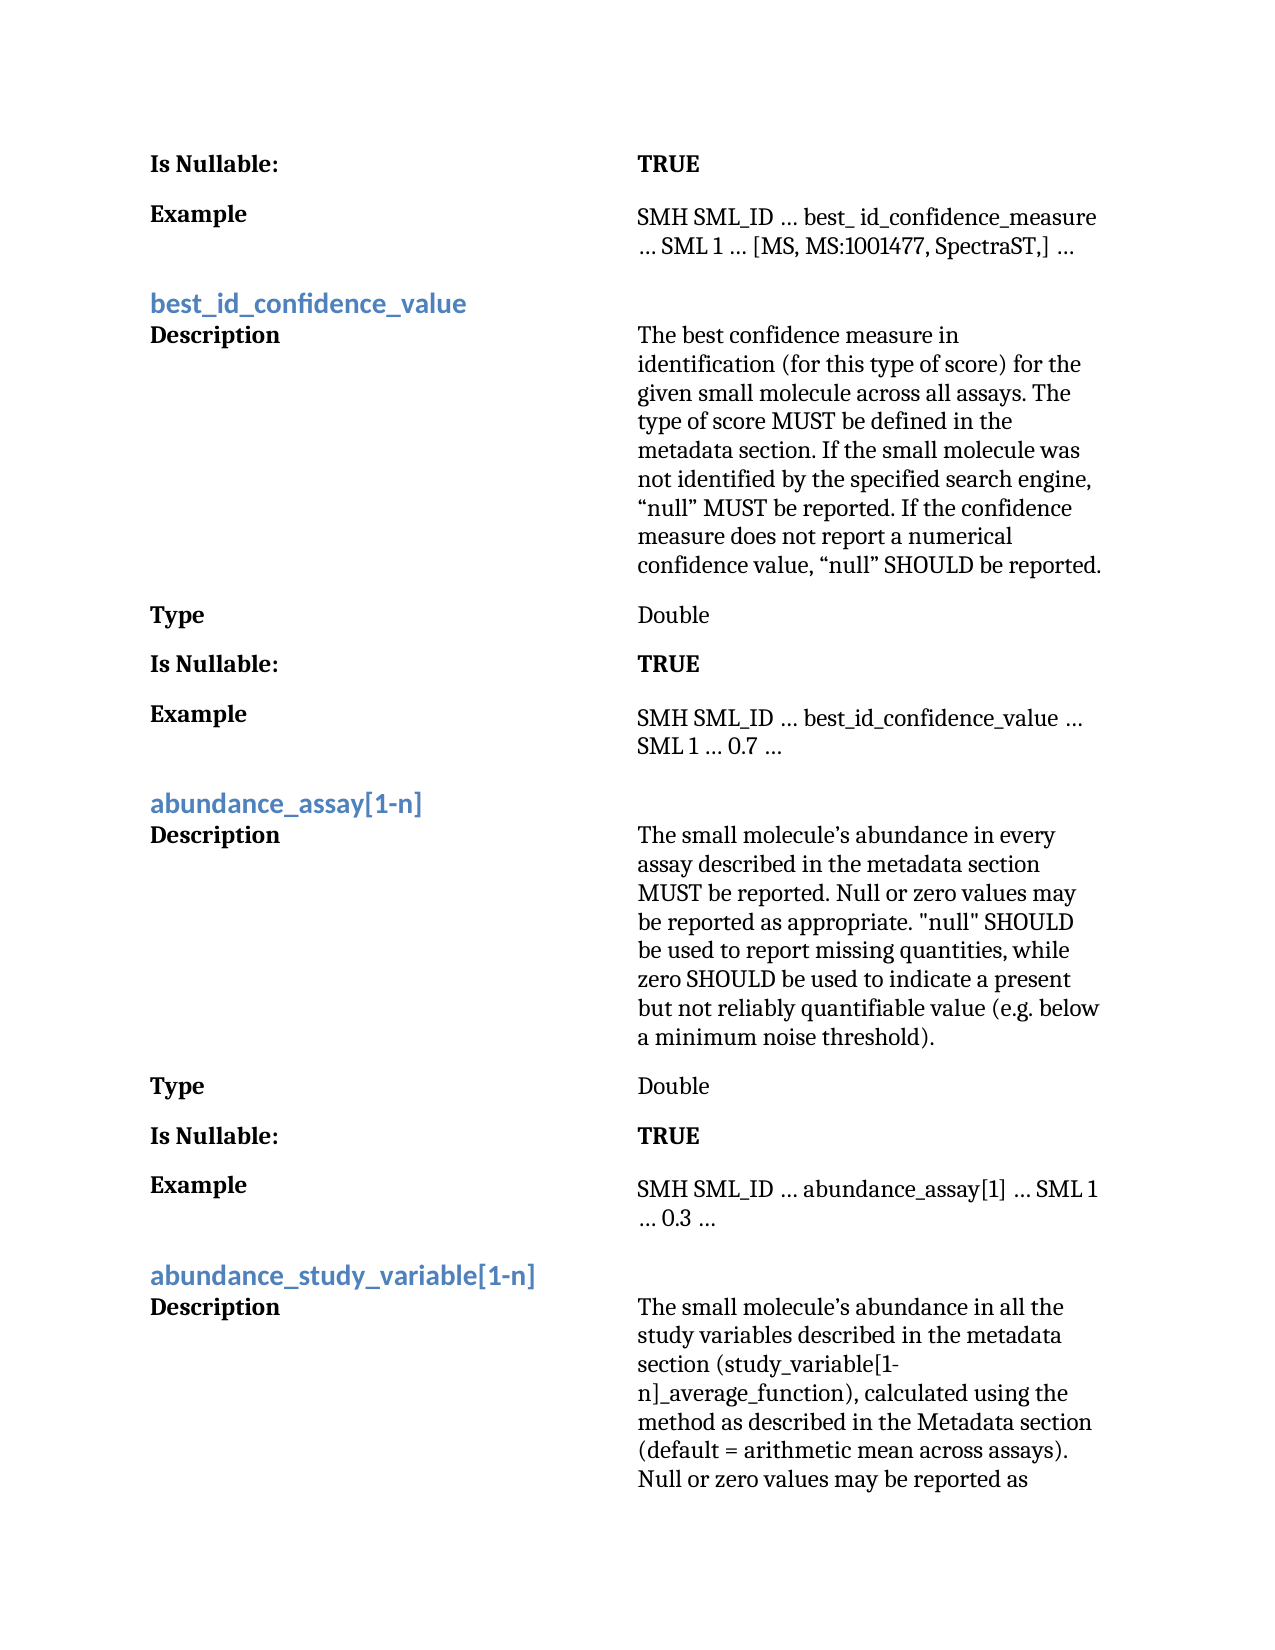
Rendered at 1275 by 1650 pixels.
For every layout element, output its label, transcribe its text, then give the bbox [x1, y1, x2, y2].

table_cell SMH SML_ID … best_ id_confidence_measure … SML 1 … [MS, MS:1001477, SpectraST,] … [626, 200, 1114, 264]
table_cell Is Nullable: [139, 650, 626, 700]
table_header The best confidence measure in identification (for this type of score) for the given small molecule across all assays. The type of score MUST be defined in the metadata section. If the small molecule was not identified by the specified search engine, “null” MUST be reported. If the confidence measure does not report a numerical confidence value, “null” SHOULD be reported. [626, 321, 1114, 601]
subtitle best_id_confidence_value [150, 285, 1125, 321]
table_cell Is Nullable: [139, 1122, 626, 1171]
table_cell Example [139, 200, 626, 264]
table_cell Double [626, 601, 1114, 650]
table_cell Is Nullable: [139, 150, 626, 199]
table_cell Type [139, 1072, 626, 1122]
table_header Description [139, 321, 626, 601]
subtitle abundance_assay[1-n] [150, 786, 1125, 821]
table_cell TRUE [626, 150, 1114, 199]
table_cell Example [139, 700, 626, 765]
table_header The small molecule’s abundance in every assay described in the metadata section MUST be reported. Null or zero values may be reported as appropriate. "null" SHOULD be used to report missing quantities, while zero SHOULD be used to indicate a present but not reliably quantifiable value (e.g. below a minimum noise threshold). [626, 821, 1114, 1072]
table_header Description [139, 1293, 626, 1494]
table_cell TRUE [626, 1122, 1114, 1171]
table_cell SMH SML_ID … best_id_confidence_value … SML 1 … 0.7 … [626, 700, 1114, 765]
table_cell TRUE [626, 650, 1114, 700]
subtitle abundance_study_variable[1-n] [150, 1257, 1125, 1293]
table_cell Double [626, 1072, 1114, 1122]
table_cell SMH SML_ID … abundance_assay[1] … SML 1 … 0.3 … [626, 1171, 1114, 1236]
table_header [626, 1293, 1114, 1494]
table_cell Example [139, 1171, 626, 1236]
table_cell Type [139, 601, 626, 650]
table_header Description [139, 821, 626, 1072]
